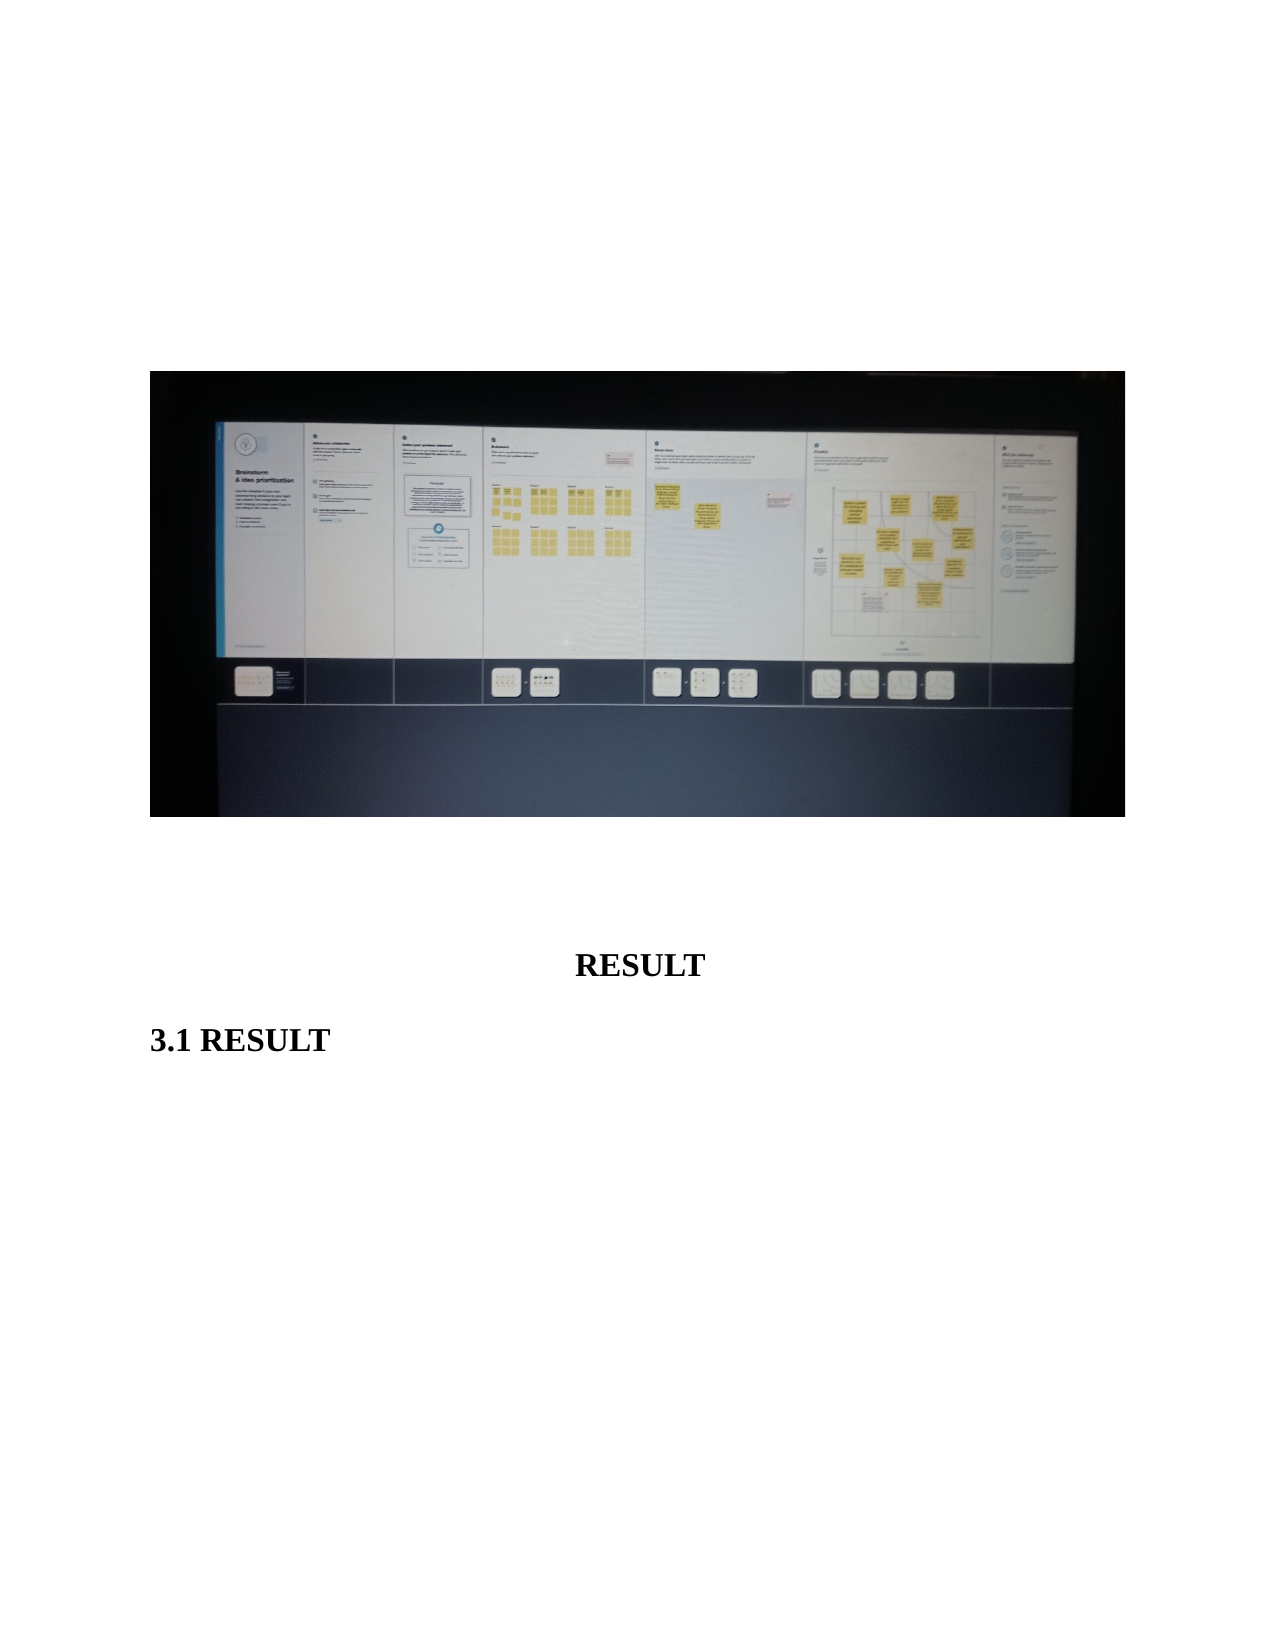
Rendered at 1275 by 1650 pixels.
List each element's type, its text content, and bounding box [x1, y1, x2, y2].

picture [150, 371, 1125, 817]
text RESULT [150, 946, 1125, 984]
text 3.1 RESULT [150, 1020, 1125, 1058]
